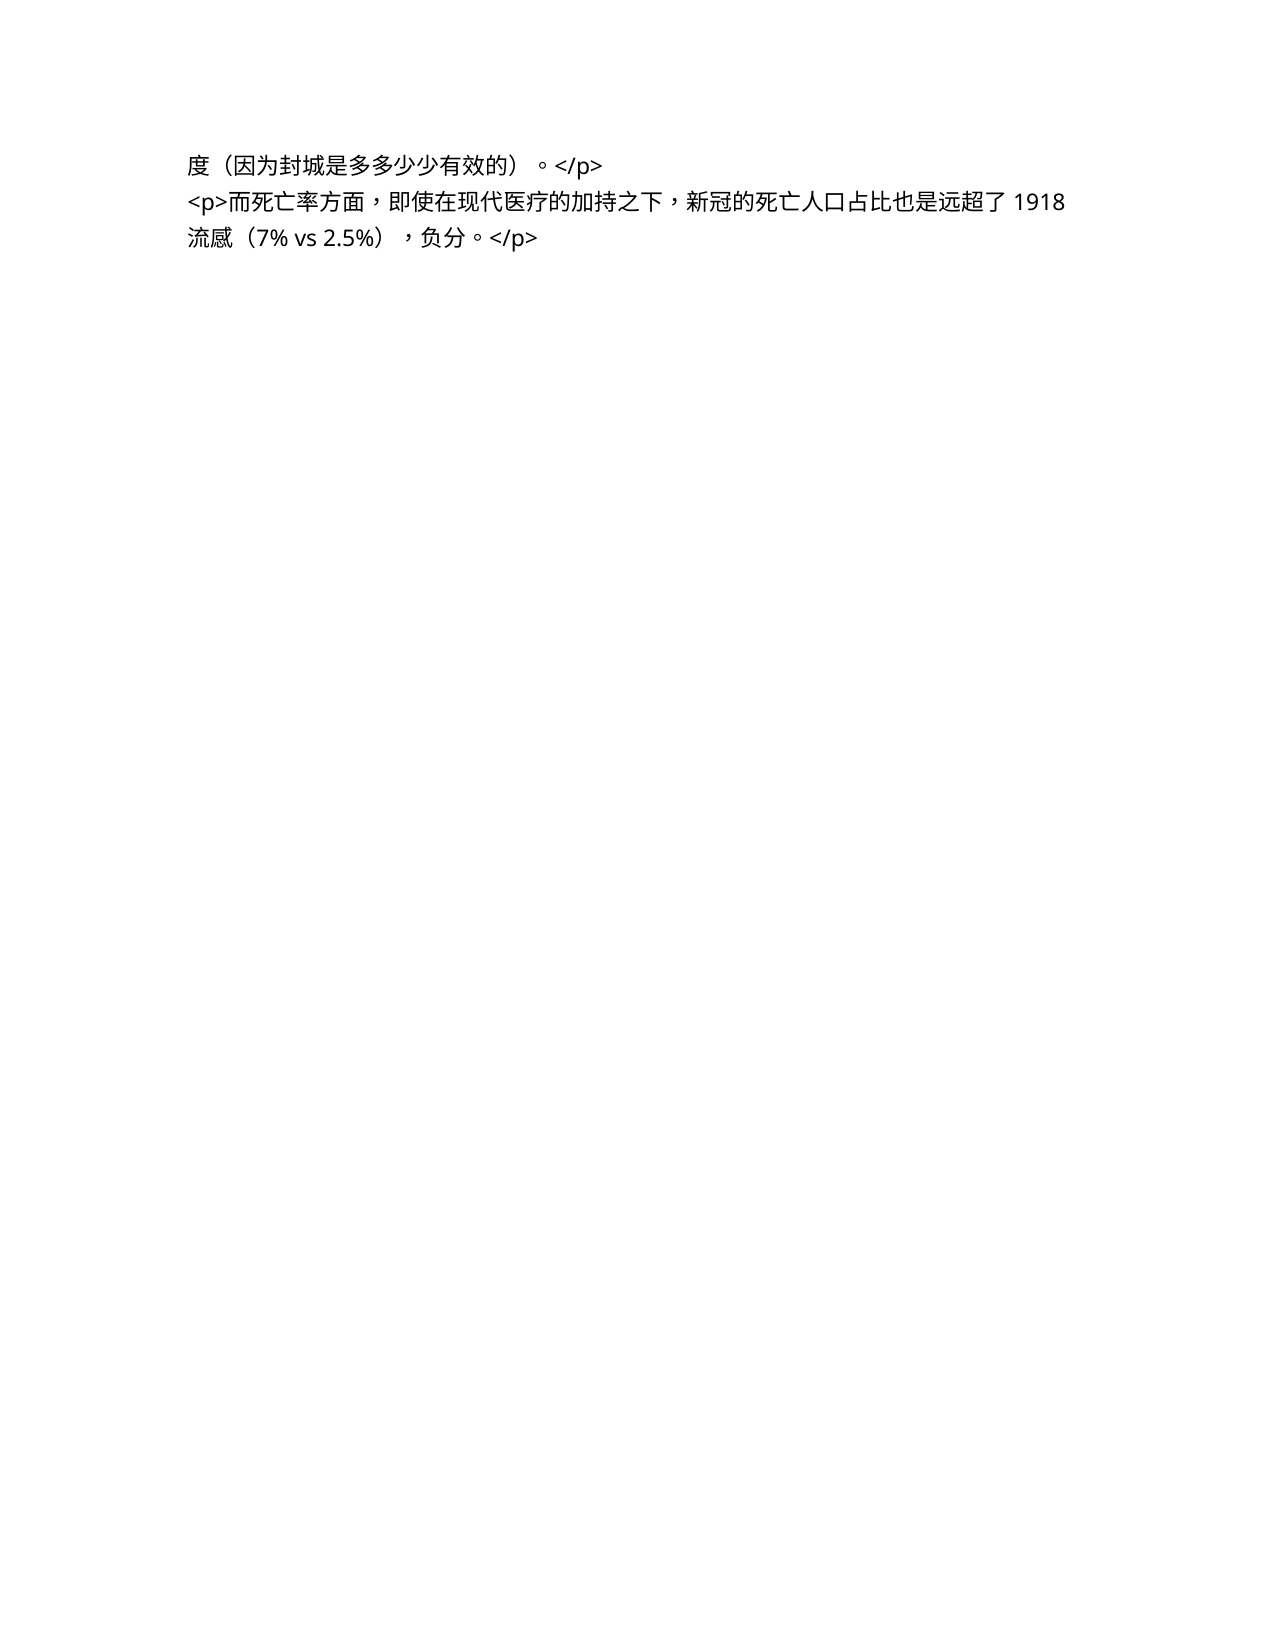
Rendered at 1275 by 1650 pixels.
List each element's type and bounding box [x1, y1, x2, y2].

text [187, 150, 1087, 253]
